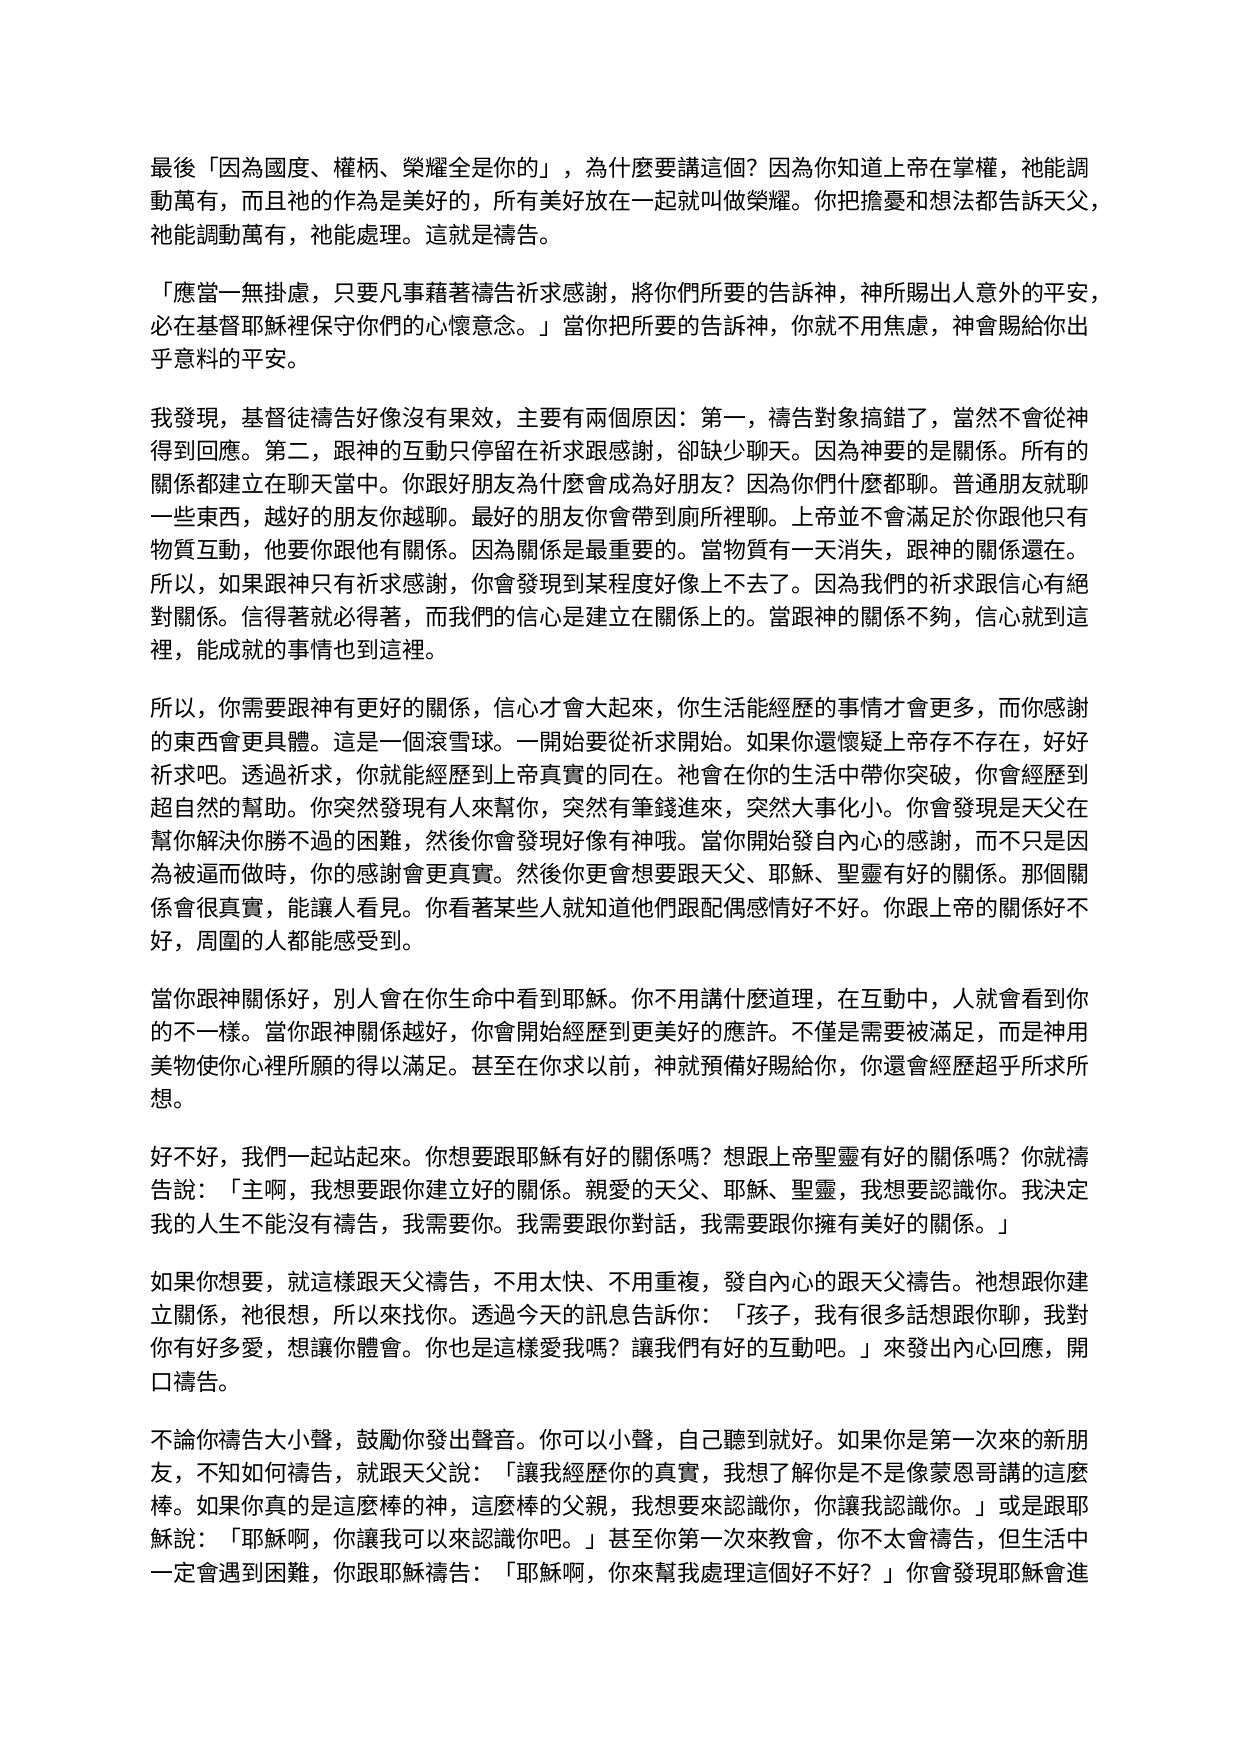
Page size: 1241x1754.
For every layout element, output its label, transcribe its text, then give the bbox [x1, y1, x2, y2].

text 我發現，基督徒禱告好像沒有果效，主要有兩個原因：第一，禱告對象搞錯了，當然不會從神得到回應。第二，跟神的互動只停留在祈求跟感謝，卻缺少聊天。因為神要的是關係。所有的關係都建立在聊天當中。你跟好朋友為什麼會成為好朋友？因為你們什麼都聊。普通朋友就聊一些東西，越好的朋友你越聊。最好的朋友你會帶到廁所裡聊。上帝並不會滿足於你跟他只有物質互動，他要你跟他有關係。因為關係是最重要的。當物質有一天消失，跟神的關係還在。所以，如果跟神只有祈求感謝，你會發現到某程度好像上不去了。因為我們的祈求跟信心有絕對關係。信得著就必得著，而我們的信心是建立在關係上的。當跟神的關係不夠，信心就到這裡，能成就的事情也到這裡。 [150, 399, 1090, 665]
text 當你跟神關係好，別人會在你生命中看到耶穌。你不用講什麼道理，在互動中，人就會看到你的不一樣。當你跟神關係越好，你會開始經歷到更美好的應許。不僅是需要被滿足，而是神用美物使你心裡所願的得以滿足。甚至在你求以前，神就預備好賜給你，你還會經歷超乎所求所想。 [150, 981, 1090, 1114]
text 好不好，我們一起站起來。你想要跟耶穌有好的關係嗎？想跟上帝聖靈有好的關係嗎？你就禱告說：「主啊，我想要跟你建立好的關係。親愛的天父、耶穌、聖靈，我想要認識你。我決定我的人生不能沒有禱告，我需要你。我需要跟你對話，我需要跟你擁有美好的關係。」 [150, 1139, 1090, 1239]
text 「應當一無掛慮，只要凡事藉著禱告祈求感謝，將你們所要的告訴神，神所賜出人意外的平安，必在基督耶穌裡保守你們的心懷意念。」當你把所要的告訴神，你就不用焦慮，神會賜給你出乎意料的平安。 [150, 275, 1090, 374]
text 最後「因為國度、權柄、榮耀全是你的」，為什麼要講這個？因為你知道上帝在掌權，祂能調動萬有，而且祂的作為是美好的，所有美好放在一起就叫做榮耀。你把擔憂和想法都告訴天父，祂能調動萬有，祂能處理。這就是禱告。 [150, 150, 1090, 250]
text 如果你想要，就這樣跟天父禱告，不用太快、不用重複，發自內心的跟天父禱告。祂想跟你建立關係，祂很想，所以來找你。透過今天的訊息告訴你：「孩子，我有很多話想跟你聊，我對你有好多愛，想讓你體會。你也是這樣愛我嗎？讓我們有好的互動吧。」來發出內心回應，開口禱告。 [150, 1264, 1090, 1397]
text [150, 1422, 1090, 1588]
text 所以，你需要跟神有更好的關係，信心才會大起來，你生活能經歷的事情才會更多，而你感謝的東西會更具體。這是一個滾雪球。一開始要從祈求開始。如果你還懷疑上帝存不存在，好好祈求吧。透過祈求，你就能經歷到上帝真實的同在。祂會在你的生活中帶你突破，你會經歷到超自然的幫助。你突然發現有人來幫你，突然有筆錢進來，突然大事化小。你會發現是天父在幫你解決你勝不過的困難，然後你會發現好像有神哦。當你開始發自內心的感謝，而不只是因為被逼而做時，你的感謝會更真實。然後你更會想要跟天父、耶穌、聖靈有好的關係。那個關係會很真實，能讓人看見。你看著某些人就知道他們跟配偶感情好不好。你跟上帝的關係好不好，周圍的人都能感受到。 [150, 690, 1090, 956]
